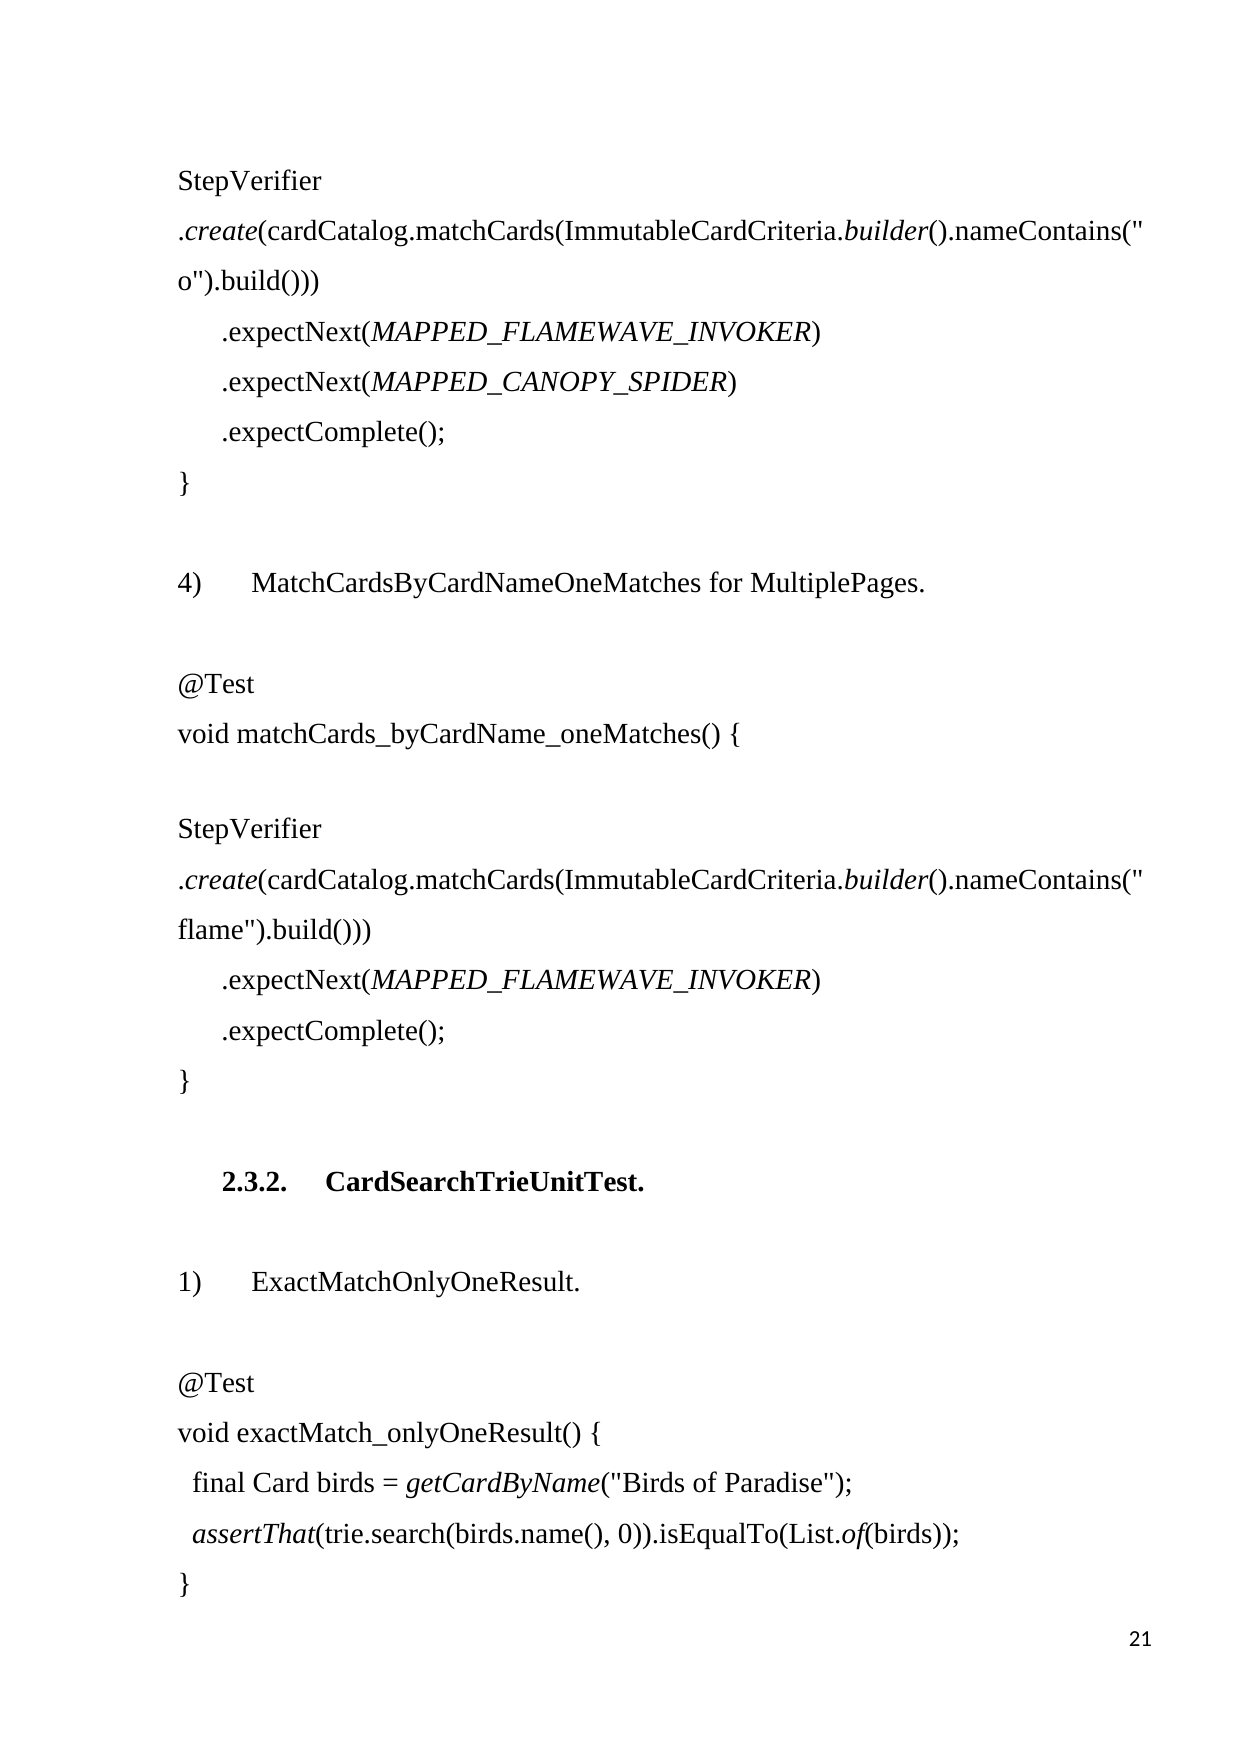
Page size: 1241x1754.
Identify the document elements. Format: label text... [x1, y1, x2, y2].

list ExactMatchOnlyOneResult. [177, 1264, 1152, 1298]
text @Test void exactMatch_onlyOneResult() { final Card birds = getCardByName("Birds of Paradise"); assertThat(trie.search(birds.name(), 0)).isEqualTo(List.of(birds)); } [177, 1365, 1152, 1600]
list MatchCardsByCardNameOneMatches for MultiplePages. [177, 565, 1152, 599]
text @Test void matchCards_byCardName_oneMatches() { StepVerifier.create(cardCatalog.matchCards(ImmutableCardCriteria.builder().nameContains("flame").build())) .expectNext(MAPPED_FLAMEWAVE_INVOKER) .expectComplete(); } [177, 666, 1152, 1097]
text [177, 118, 1152, 498]
list CardSearchTrieUnitTest. [177, 1164, 1152, 1197]
